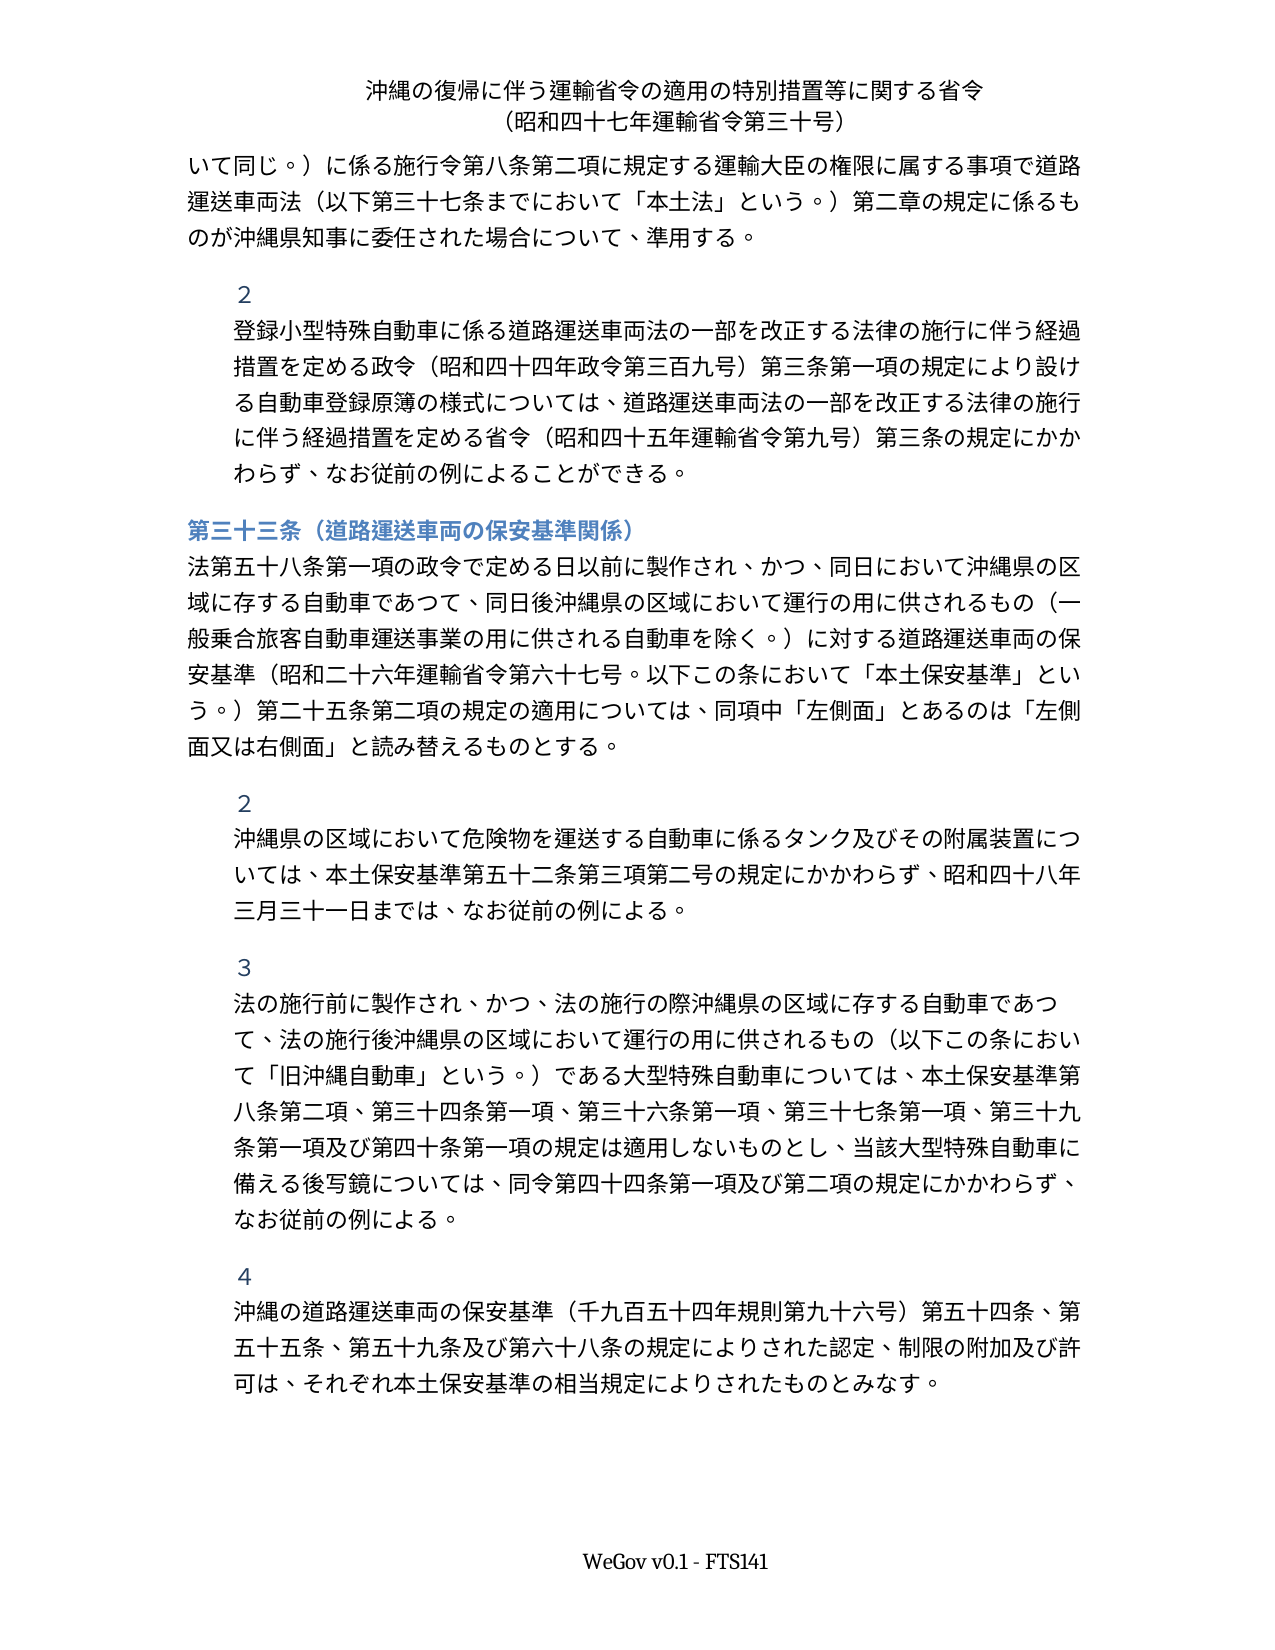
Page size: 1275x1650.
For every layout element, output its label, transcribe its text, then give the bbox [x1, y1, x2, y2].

subtitle ４ [233, 1260, 1087, 1292]
text 沖縄の道路運送車両の保安基準（千九百五十四年規則第九十六号）第五十四条、第五十五条、第五十九条及び第六十八条の規定によりされた認定、制限の附加及び許可は、それぞれ本土保安基準の相当規定によりされたものとみなす。 [233, 1296, 1087, 1399]
subtitle ２ [233, 787, 1087, 819]
text 登録小型特殊自動車に係る道路運送車両法の一部を改正する法律の施行に伴う経過措置を定める政令（昭和四十四年政令第三百九号）第三条第一項の規定により設ける自動車登録原簿の様式については、道路運送車両法の一部を改正する法律の施行に伴う経過措置を定める省令（昭和四十五年運輸省令第九号）第三条の規定にかかわらず、なお従前の例によることができる。 [233, 314, 1087, 489]
subtitle 第三十三条（道路運送車両の保安基準関係） [187, 515, 1087, 546]
subtitle ２ [233, 279, 1087, 310]
text 沖縄県の区域において危険物を運送する自動車に係るタンク及びその附属装置については、本土保安基準第五十二条第三項第二号の規定にかかわらず、昭和四十八年三月三十一日までは、なお従前の例による。 [233, 823, 1087, 927]
text 法第五十八条第一項の政令で定める日以前に製作され、かつ、同日において沖縄県の区域に存する自動車であつて、同日後沖縄県の区域において運行の用に供されるもの（一般乗合旅客自動車運送事業の用に供される自動車を除く。）に対する道路運送車両の保安基準（昭和二十六年運輸省令第六十七号。以下この条において「本土保安基準」という。）第二十五条第二項の規定の適用については、同項中「左側面」とあるのは「左側面又は右側面」と読み替えるものとする。 [187, 551, 1087, 762]
subtitle ３ [233, 952, 1087, 983]
